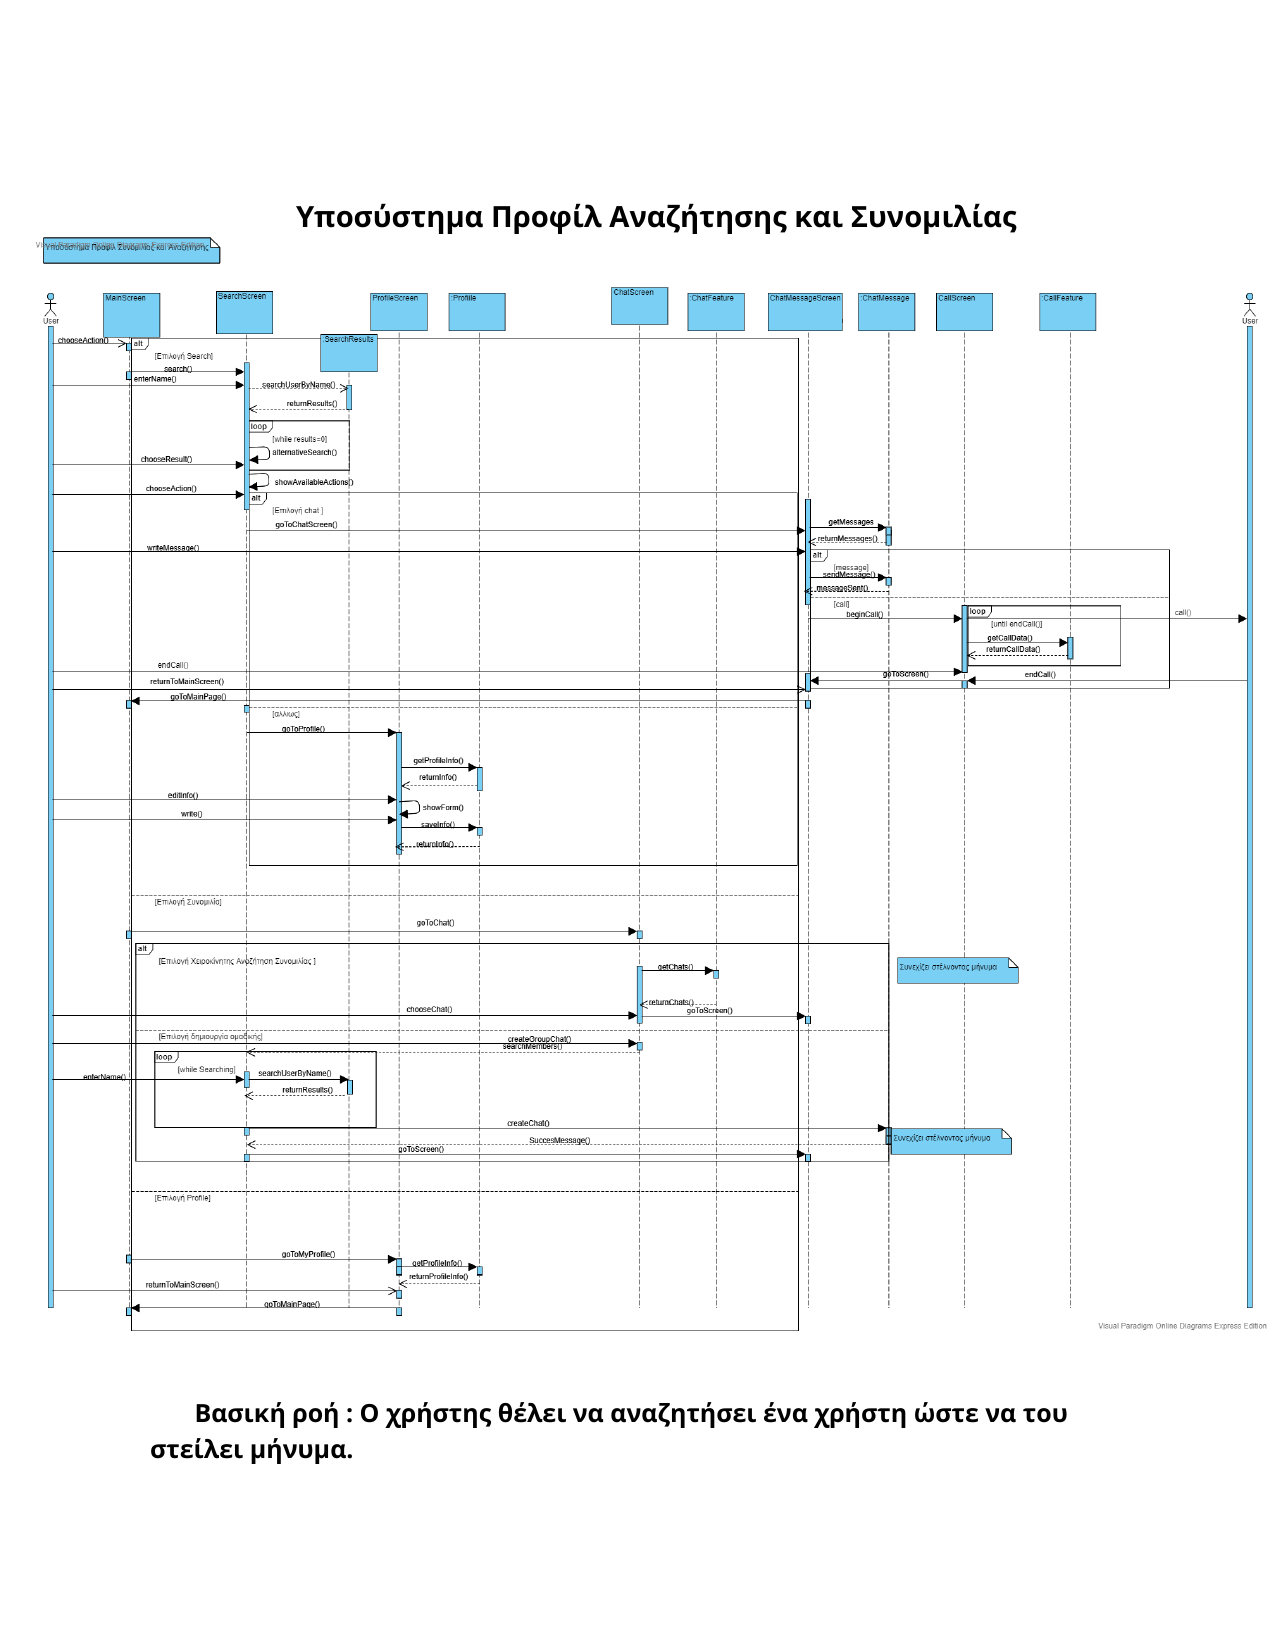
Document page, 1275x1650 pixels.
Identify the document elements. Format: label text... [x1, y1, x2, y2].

text Βασική ροή : Ο χρήστης θέλει να αναζητήσει ένα χρήστη ώστε να του στείλει μήνυμα. [150, 1396, 1125, 1466]
picture [31, 237, 1270, 1332]
subtitle Υποσύστημα Προφίλ Αναζήτησης και Συνομιλίας [187, 196, 1125, 236]
